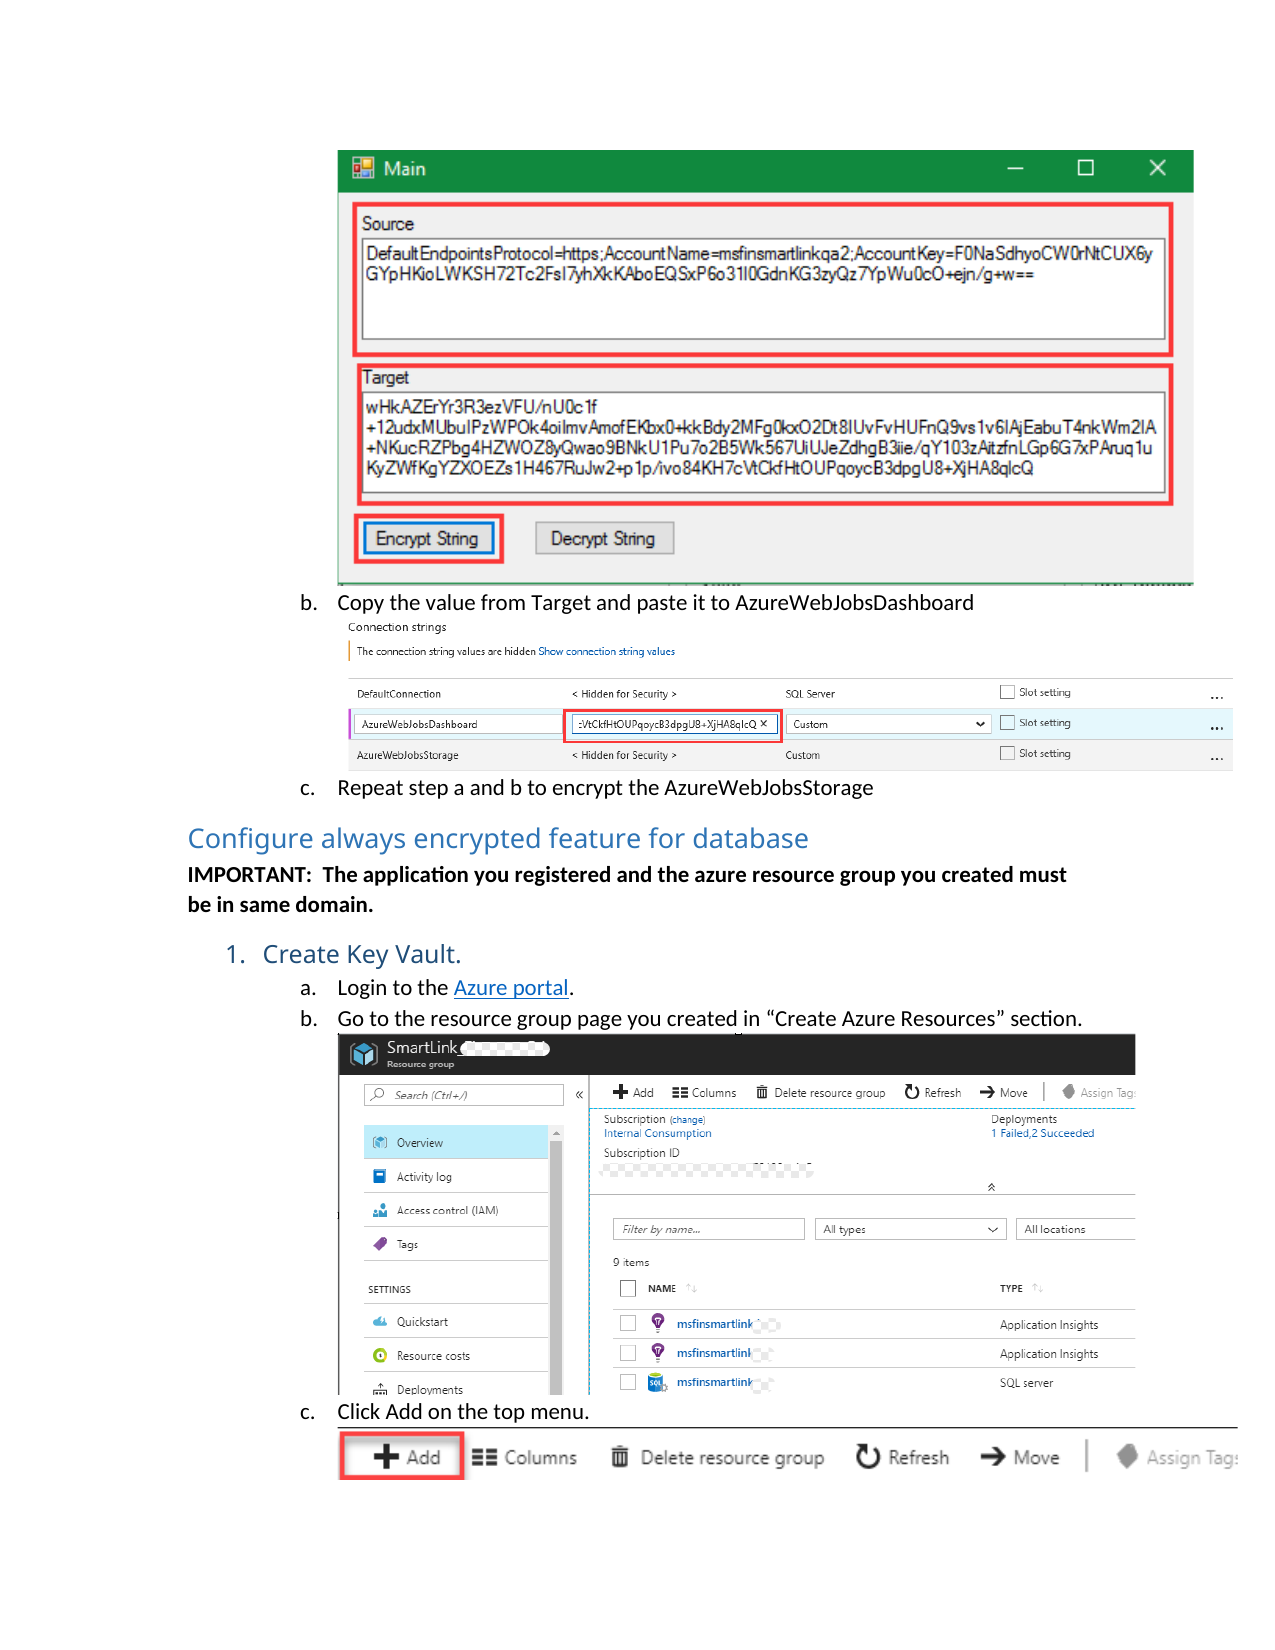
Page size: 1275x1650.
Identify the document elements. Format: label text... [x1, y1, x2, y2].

subtitle Configure always encrypted feature for database [187, 820, 1087, 857]
subtitle Create Key Vault. [225, 937, 1087, 971]
list Go to the resource group page you created in “Create Azure Resources” section. [300, 1004, 1087, 1032]
list Repeat step a and b to encrypt the AzureWebJobsStorage [300, 773, 1087, 801]
text IMPORTANT: The application you registered and the azure resource group you created must be in same domain. [187, 860, 1087, 918]
picture [337, 618, 1238, 771]
picture [337, 150, 1194, 586]
list Copy the value from Target and paste it to AzureWebJobsDashboard [300, 588, 1087, 616]
list Click Add on the top menu. [300, 1397, 1087, 1425]
picture [337, 1033, 1136, 1395]
list Login to the Azure portal. [300, 973, 1087, 1002]
picture [337, 1427, 1238, 1480]
